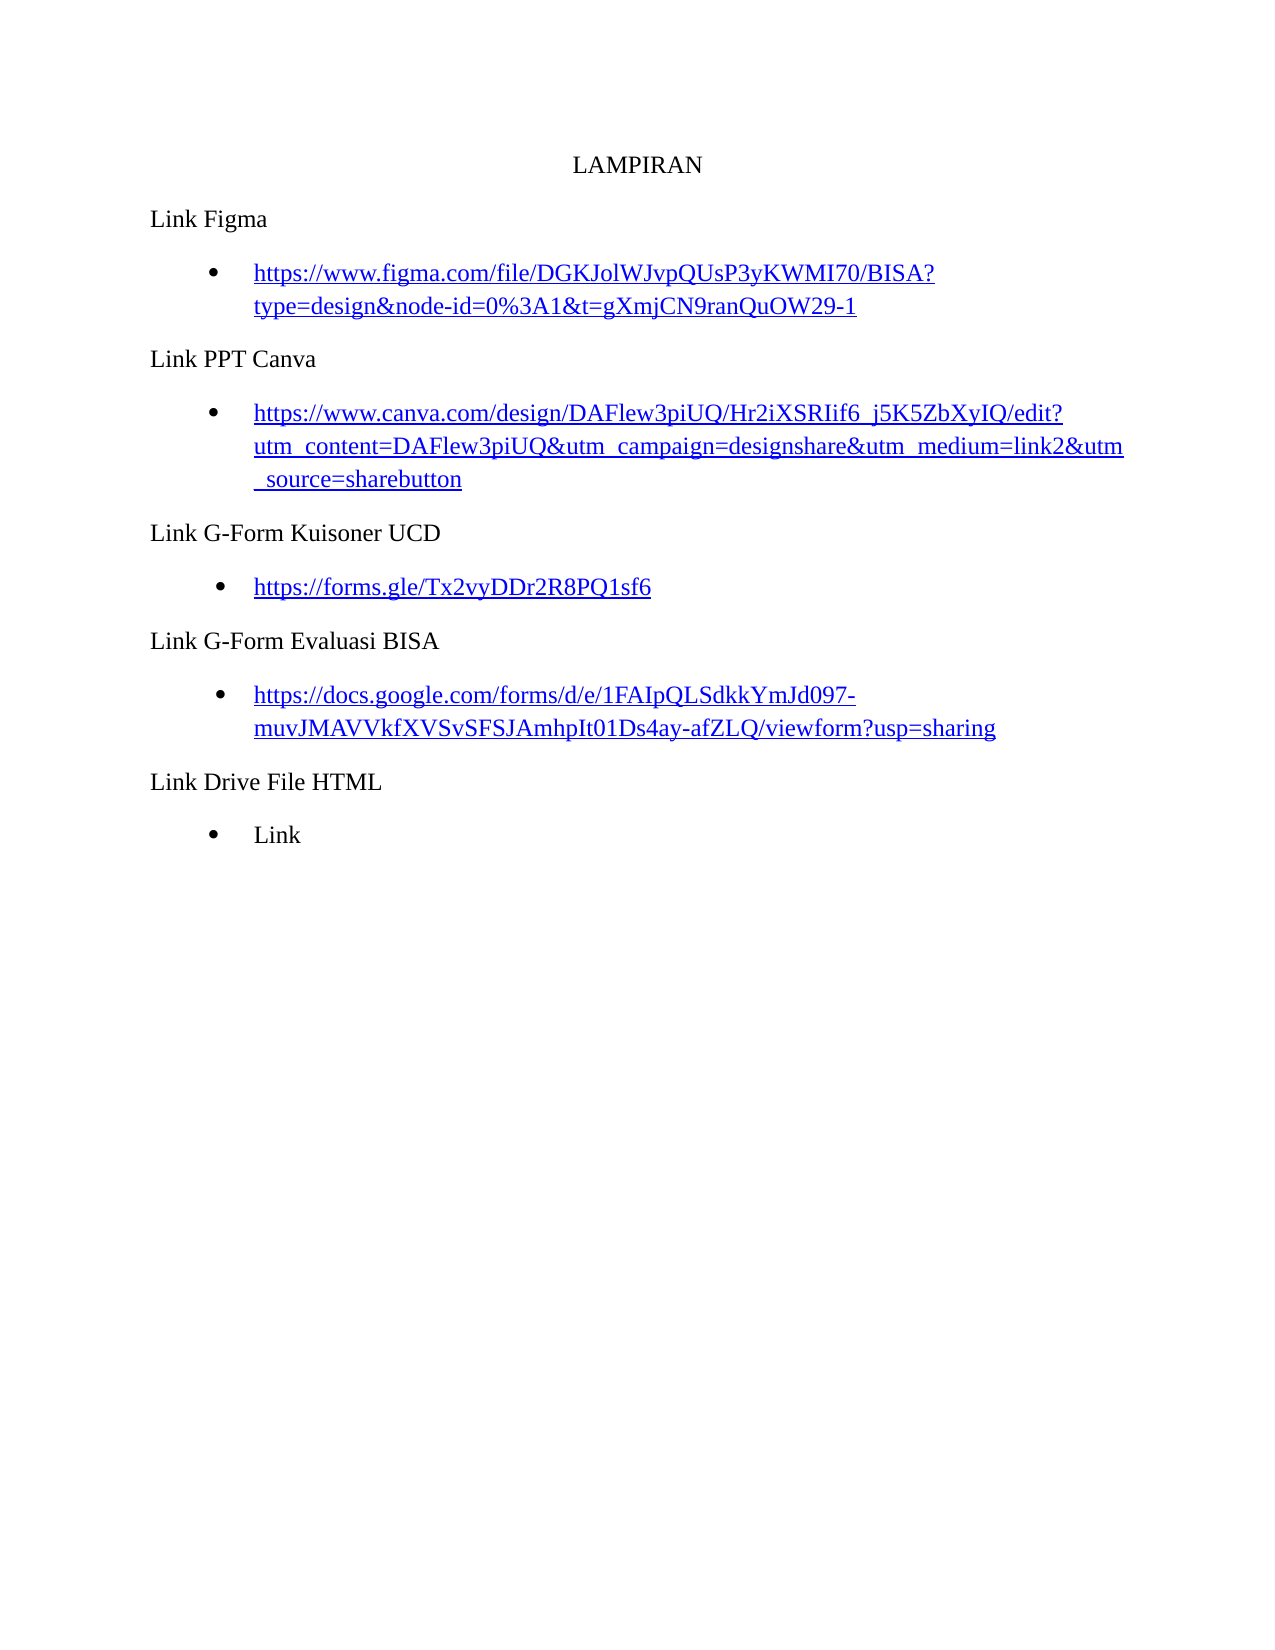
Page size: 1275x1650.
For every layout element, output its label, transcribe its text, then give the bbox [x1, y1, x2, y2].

text Link Figma [150, 204, 1125, 233]
text Link G-Form Evaluasi BISA [150, 626, 1125, 655]
list https://www.figma.com/file/DGKJolWJvpQUsP3yKWMI70/BISA?type=design&node-id=0%3A1&t=gXmjCN9ranQuOW29-1 [209, 258, 1125, 319]
list Link [209, 821, 1125, 849]
list https://forms.gle/Tx2vyDDr2R8PQ1sf6 [216, 572, 1125, 601]
text Link Drive File HTML [150, 767, 1125, 796]
list https://docs.google.com/forms/d/e/1FAIpQLSdkkYmJd097-muvJMAVVkfXVSvSFSJAmhpIt01Ds4ay-afZLQ/viewform?usp=sharing [216, 680, 1125, 742]
text Link G-Form Kuisoner UCD [150, 518, 1125, 547]
text Link PPT Canva [150, 344, 1125, 373]
list https://www.canva.com/design/DAFlew3piUQ/Hr2iXSRIif6_j5K5ZbXyIQ/edit?utm_content=DAFlew3piUQ&utm_campaign=designshare&utm_medium=link2&utm_source=sharebutton [209, 398, 1125, 493]
text LAMPIRAN [150, 150, 1125, 179]
